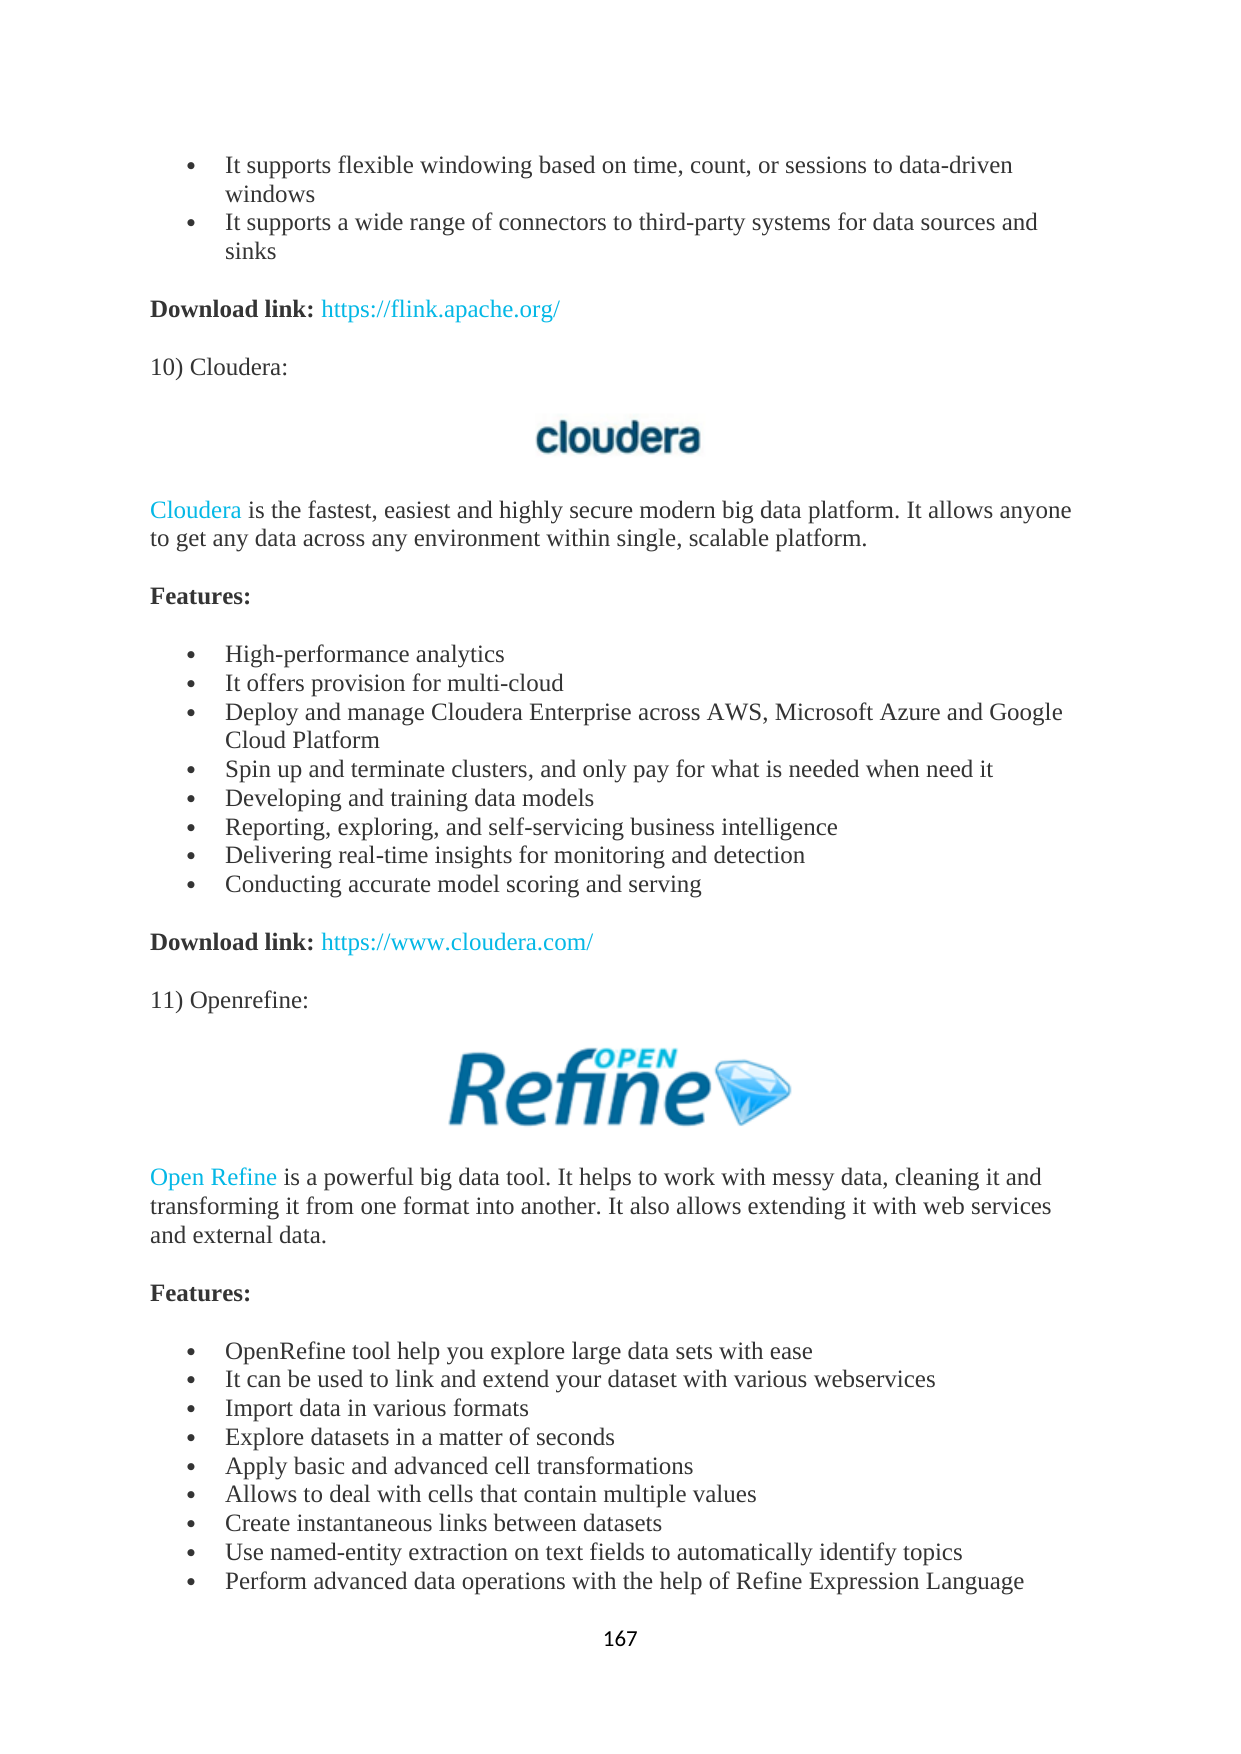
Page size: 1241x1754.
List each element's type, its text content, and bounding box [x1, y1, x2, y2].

list Spin up and terminate clusters, and only pay for what is needed when need it [187, 754, 1090, 783]
list Use named-entity extraction on text fields to automatically identify topics [187, 1537, 1090, 1566]
text Cloudera is the fastest, easiest and highly secure modern big data platform. It allows anyone to get any data across any environment within single, scalable platform. [150, 495, 1090, 552]
list Perform advanced data operations with the help of Refine Expression Language [187, 1566, 1090, 1594]
list It supports flexible windowing based on time, count, or sessions to data-driven windows [187, 150, 1090, 207]
subtitle 11) Openrefine: [150, 985, 1090, 1014]
picture [447, 1043, 793, 1134]
list Reporting, exploring, and self-servicing business intelligence [187, 812, 1090, 841]
list It offers provision for multi-cloud [187, 668, 1090, 697]
list Conducting accurate model scoring and serving [187, 869, 1090, 898]
list It can be used to link and extend your dataset with various webservices [187, 1364, 1090, 1393]
list Developing and training data models [187, 783, 1090, 812]
text Features: [150, 1278, 1090, 1307]
text Features: [150, 581, 1090, 610]
text Download link: https://www.cloudera.com/ [150, 927, 1090, 956]
picture [520, 410, 720, 466]
text Open Refine is a powerful big data tool. It helps to work with messy data, cleaning it and transforming it from one format into another. It also allows extending it with web services and external data. [150, 1162, 1090, 1249]
list Apply basic and advanced cell transformations [187, 1451, 1090, 1479]
list Deploy and manage Cloudera Enterprise across AWS, Microsoft Azure and Google Cloud Platform [187, 697, 1090, 754]
text Download link: https://flink.apache.org/ [150, 294, 1090, 323]
list Delivering real-time insights for monitoring and detection [187, 841, 1090, 869]
list It supports a wide range of connectors to third-party systems for data sources and sinks [187, 207, 1090, 265]
list Import data in various formats [187, 1393, 1090, 1422]
list Explore datasets in a matter of seconds [187, 1422, 1090, 1451]
list Create instantaneous links between datasets [187, 1508, 1090, 1537]
subtitle 10) Cloudera: [150, 352, 1090, 381]
list Allows to deal with cells that contain multiple values [187, 1479, 1090, 1508]
list OpenRefine tool help you explore large data sets with ease [187, 1336, 1090, 1364]
list High-performance analytics [187, 639, 1090, 668]
